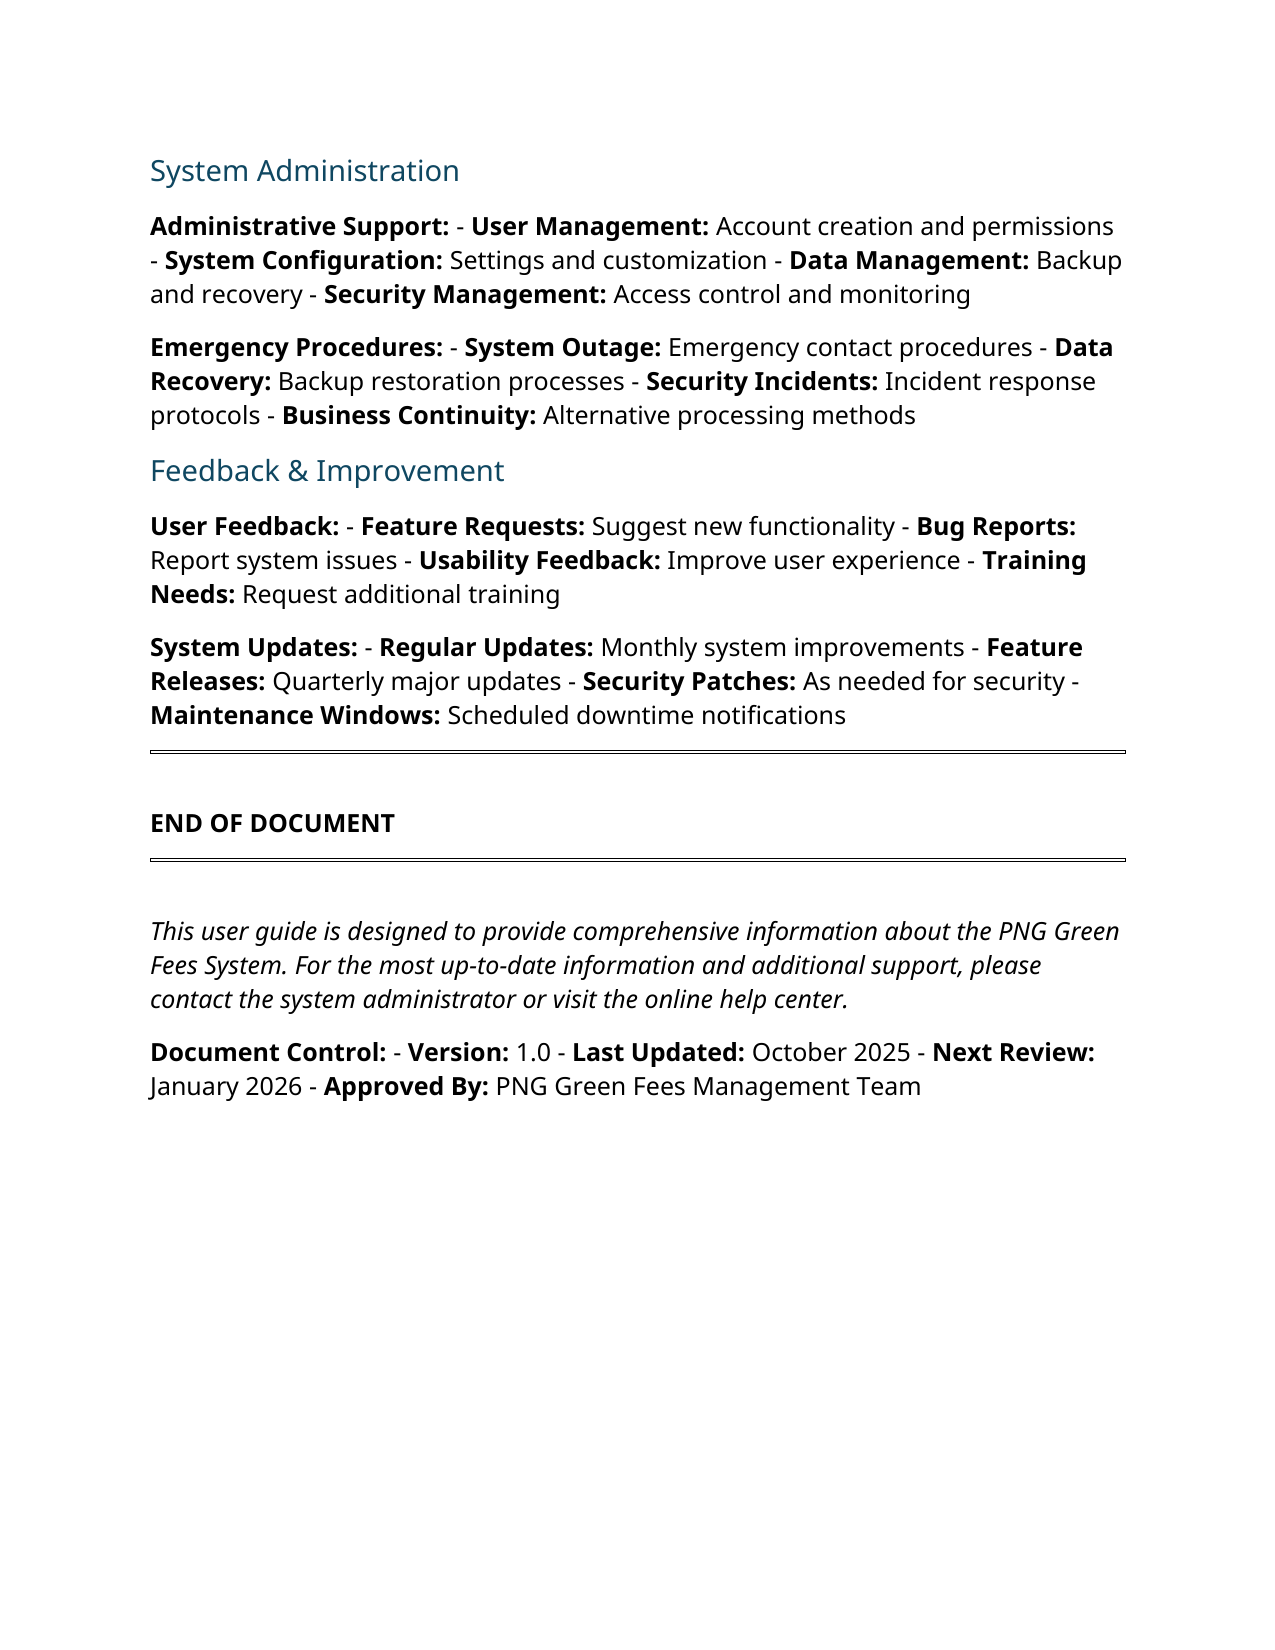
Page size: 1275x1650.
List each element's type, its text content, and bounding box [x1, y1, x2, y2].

text END OF DOCUMENT [150, 806, 1125, 839]
text User Feedback: - Feature Requests: Suggest new functionality - Bug Reports: Report system issues - Usability Feedback: Improve user experience - Training Needs: Request additional training [150, 509, 1125, 611]
subtitle Feedback & Improvement [150, 450, 1125, 490]
text System Updates: - Regular Updates: Monthly system improvements - Feature Releases: Quarterly major updates - Security Patches: As needed for security - Maintenance Windows: Scheduled downtime notifications [150, 630, 1125, 732]
text Document Control: - Version: 1.0 - Last Updated: October 2025 - Next Review: January 2026 - Approved By: PNG Green Fees Management Team [150, 1034, 1125, 1102]
text This user guide is designed to provide comprehensive information about the PNG Green Fees System. For the most up-to-date information and additional support, please contact the system administrator or visit the online help center. [150, 913, 1125, 1015]
subtitle System Administration [150, 150, 1125, 190]
text Emergency Procedures: - System Outage: Emergency contact procedures - Data Recovery: Backup restoration processes - Security Incidents: Incident response protocols - Business Continuity: Alternative processing methods [150, 329, 1125, 432]
text Administrative Support: - User Management: Account creation and permissions - System Configuration: Settings and customization - Data Management: Backup and recovery - Security Management: Access control and monitoring [150, 208, 1125, 311]
